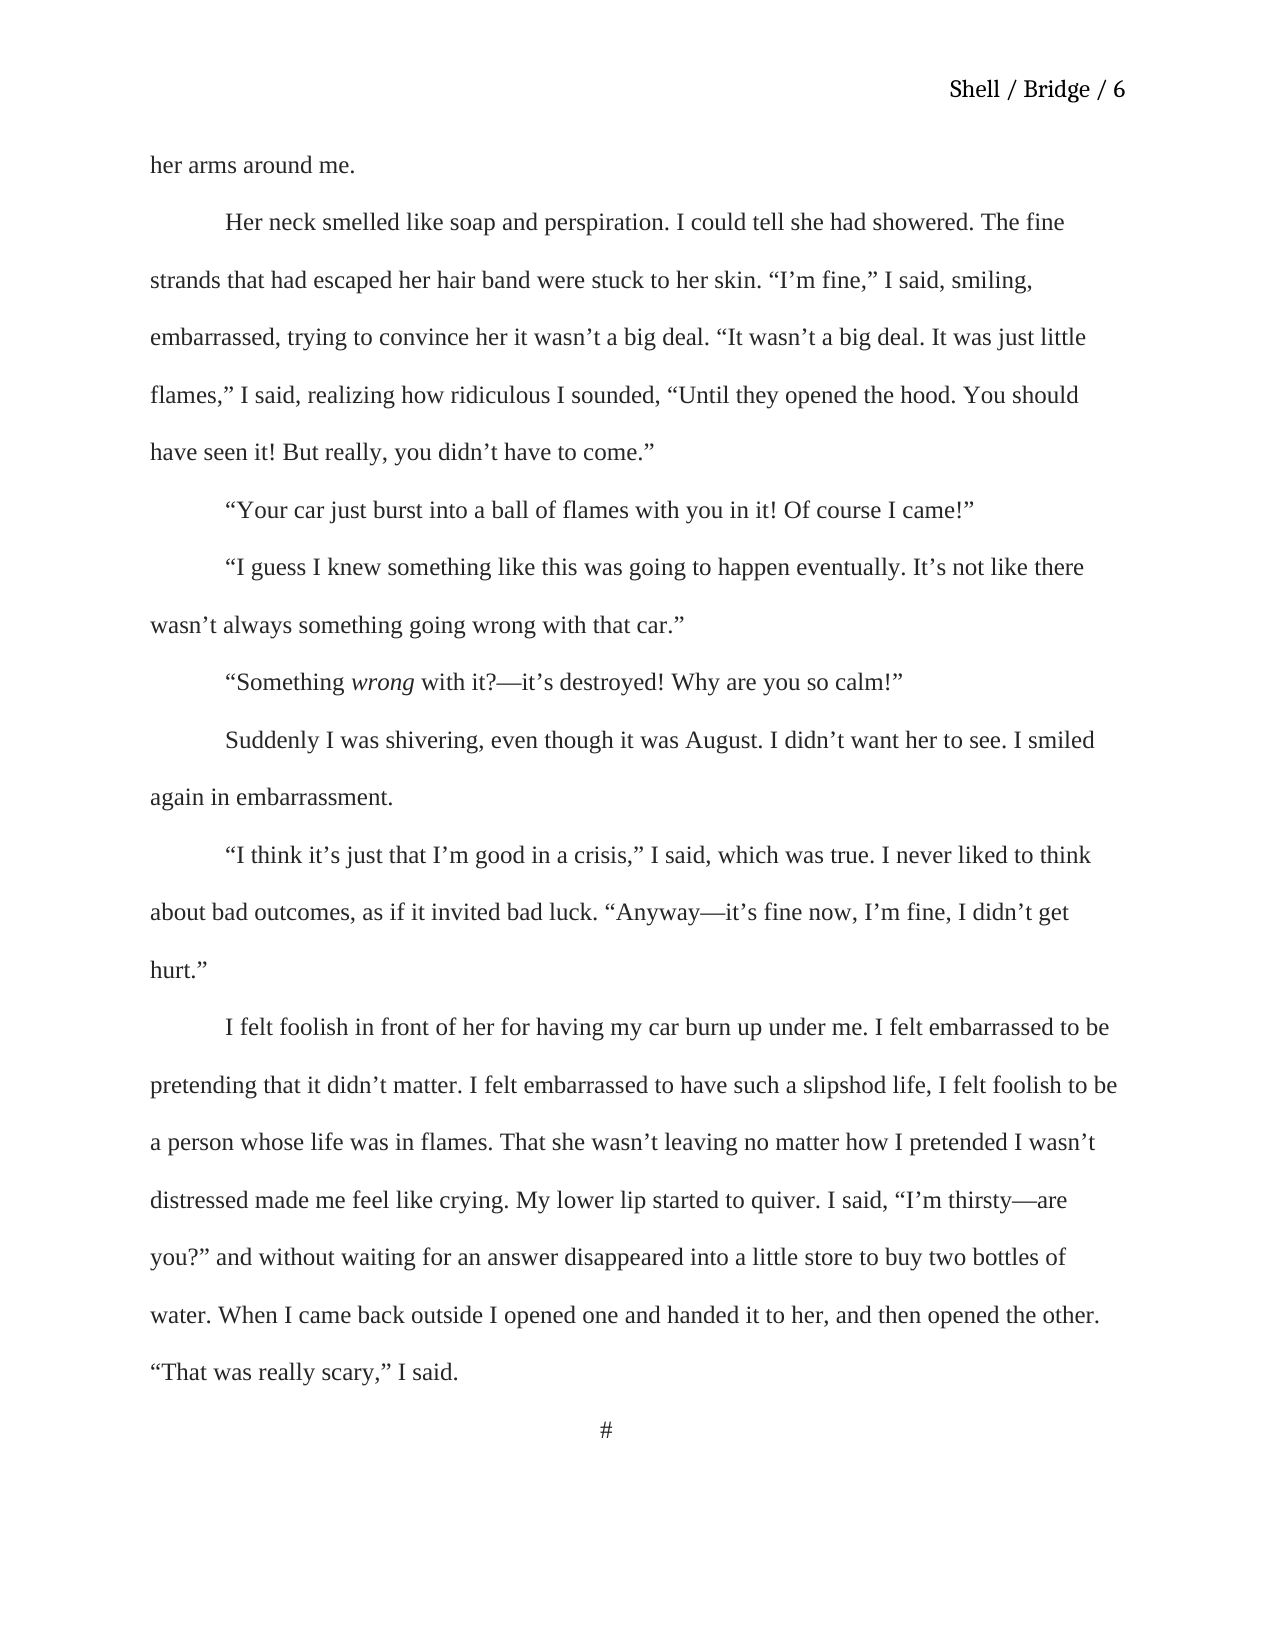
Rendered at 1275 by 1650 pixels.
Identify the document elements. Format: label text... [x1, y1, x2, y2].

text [150, 150, 1125, 179]
text “I think it’s just that I’m good in a crisis,” I said, which was true. I never liked to think about bad outcomes, as if it invited bad luck. “Anyway—it’s fine now, I’m fine, I didn’t get hurt.” [150, 840, 1125, 984]
text “Something wrong with it?—it’s destroyed! Why are you so calm!” [150, 667, 1125, 696]
text Her neck smelled like soap and perspiration. I could tell she had showered. The fine strands that had escaped her hair band were stuck to her skin. “I’m fine,” I said, smiling, embarrassed, trying to convince her it wasn’t a big deal. “It wasn’t a big deal. It was just little flames,” I said, realizing how ridiculous I sounded, “Until they opened the hood. You should have seen it! But really, you didn’t have to come.” [150, 207, 1125, 466]
text I felt foolish in front of her for having my car burn up under me. I felt embarrassed to be pretending that it didn’t matter. I felt embarrassed to have such a slipshod life, I felt foolish to be a person whose life was in flames. That she wasn’t leaving no matter how I pretended I wasn’t distressed made me feel like crying. My lower lip started to quiver. I said, “I’m thirsty—are you?” and without waiting for an answer disappeared into a little store to buy two bottles of water. When I came back outside I opened one and handed it to her, and then opened the other. “That was really scary,” I said. [150, 1012, 1125, 1386]
text # [150, 1415, 1125, 1444]
text Suddenly I was shivering, even though it was August. I didn’t want her to see. I smiled again in embarrassment. [150, 725, 1125, 811]
text “I guess I knew something like this was going to happen eventually. It’s not like there wasn’t always something going wrong with that car.” [150, 552, 1125, 639]
text “Your car just burst into a ball of flames with you in it! Of course I came!” [150, 495, 1125, 524]
